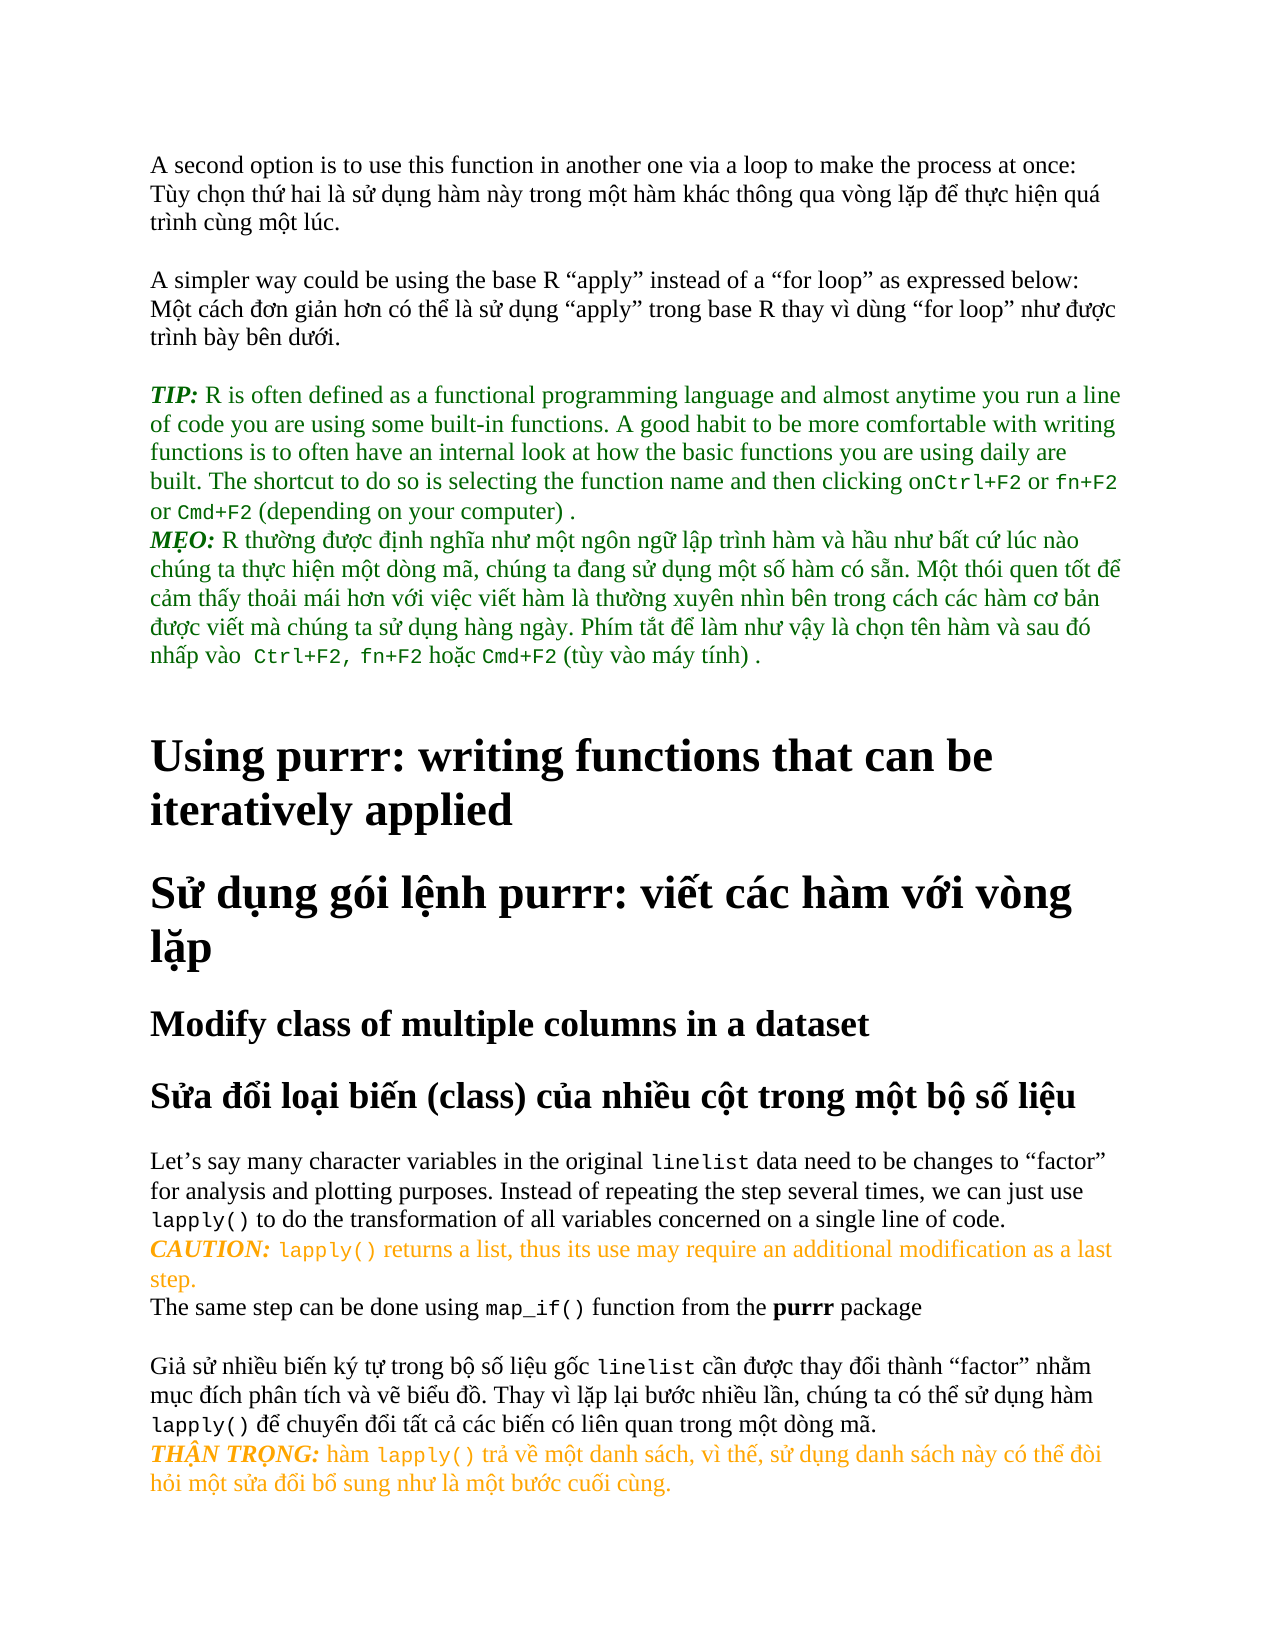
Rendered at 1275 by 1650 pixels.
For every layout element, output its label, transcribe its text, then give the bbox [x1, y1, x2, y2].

text CAUTION: lapply() returns a list, thus its use may require an additional modification as a last step. [150, 1234, 1125, 1292]
text A simpler way could be using the base R “apply” instead of a “for loop” as expressed below: [150, 265, 1125, 294]
text Giả sử nhiều biến ký tự trong bộ số liệu gốc linelist cần được thay đổi thành “factor” nhằm mục đích phân tích và vẽ biểu đồ. Thay vì lặp lại bước nhiều lần, chúng ta có thể sử dụng hàm lapply() để chuyển đổi tất cả các biến có liên quan trong một dòng mã. [150, 1351, 1125, 1439]
subtitle Sử dụng gói lệnh purrr: viết các hàm với vòng lặp [150, 865, 1125, 972]
text Một cách đơn giản hơn có thể là sử dụng “apply” trong base R thay vì dùng “for loop” như được trình bày bên dưới. [150, 294, 1125, 351]
text Tùy chọn thứ hai là sử dụng hàm này trong một hàm khác thông qua vòng lặp để thực hiện quá trình cùng một lúc. [150, 179, 1125, 236]
text MẸO: R thường được định nghĩa như một ngôn ngữ lập trình hàm và hầu như bất cứ lúc nào chúng ta thực hiện một dòng mã, chúng ta đang sử dụng một số hàm có sẵn. Một thói quen tốt để cảm thấy thoải mái hơn với việc viết hàm là thường xuyên nhìn bên trong cách các hàm cơ bản được viết mà chúng ta sử dụng hàng ngày. Phím tắt để làm như vậy là chọn tên hàm và sau đó nhấp vào Ctrl+F2, fn+F2 hoặc Cmd+F2 (tùy vào máy tính) . [150, 525, 1125, 670]
subtitle Sửa đổi loại biến (class) của nhiều cột trong một bộ số liệu [150, 1074, 1125, 1117]
text TIP: R is often defined as a functional programming language and almost anytime you run a line of code you are using some built-in functions. A good habit to be more comfortable with writing functions is to often have an internal look at how the basic functions you are using daily are built. The shortcut to do so is selecting the function name and then clicking onCtrl+F2 or fn+F2 or Cmd+F2 (depending on your computer) . [150, 380, 1125, 525]
text THẬN TRỌNG: hàm lapply() trả về một danh sách, vì thế, sử dụng danh sách này có thể đòi hỏi một sửa đổi bổ sung như là một bước cuối cùng. [150, 1439, 1125, 1497]
subtitle Using purrr: writing functions that can be iteratively applied [150, 728, 1125, 836]
text The same step can be done using map_if() function from the purrr package [150, 1292, 1125, 1322]
text Let’s say many character variables in the original linelist data need to be changes to “factor” for analysis and plotting purposes. Instead of repeating the step several times, we can just use lapply() to do the transformation of all variables concerned on a single line of code. [150, 1146, 1125, 1234]
text A second option is to use this function in another one via a loop to make the process at once: [150, 150, 1125, 179]
subtitle Modify class of multiple columns in a dataset [150, 1002, 1125, 1045]
